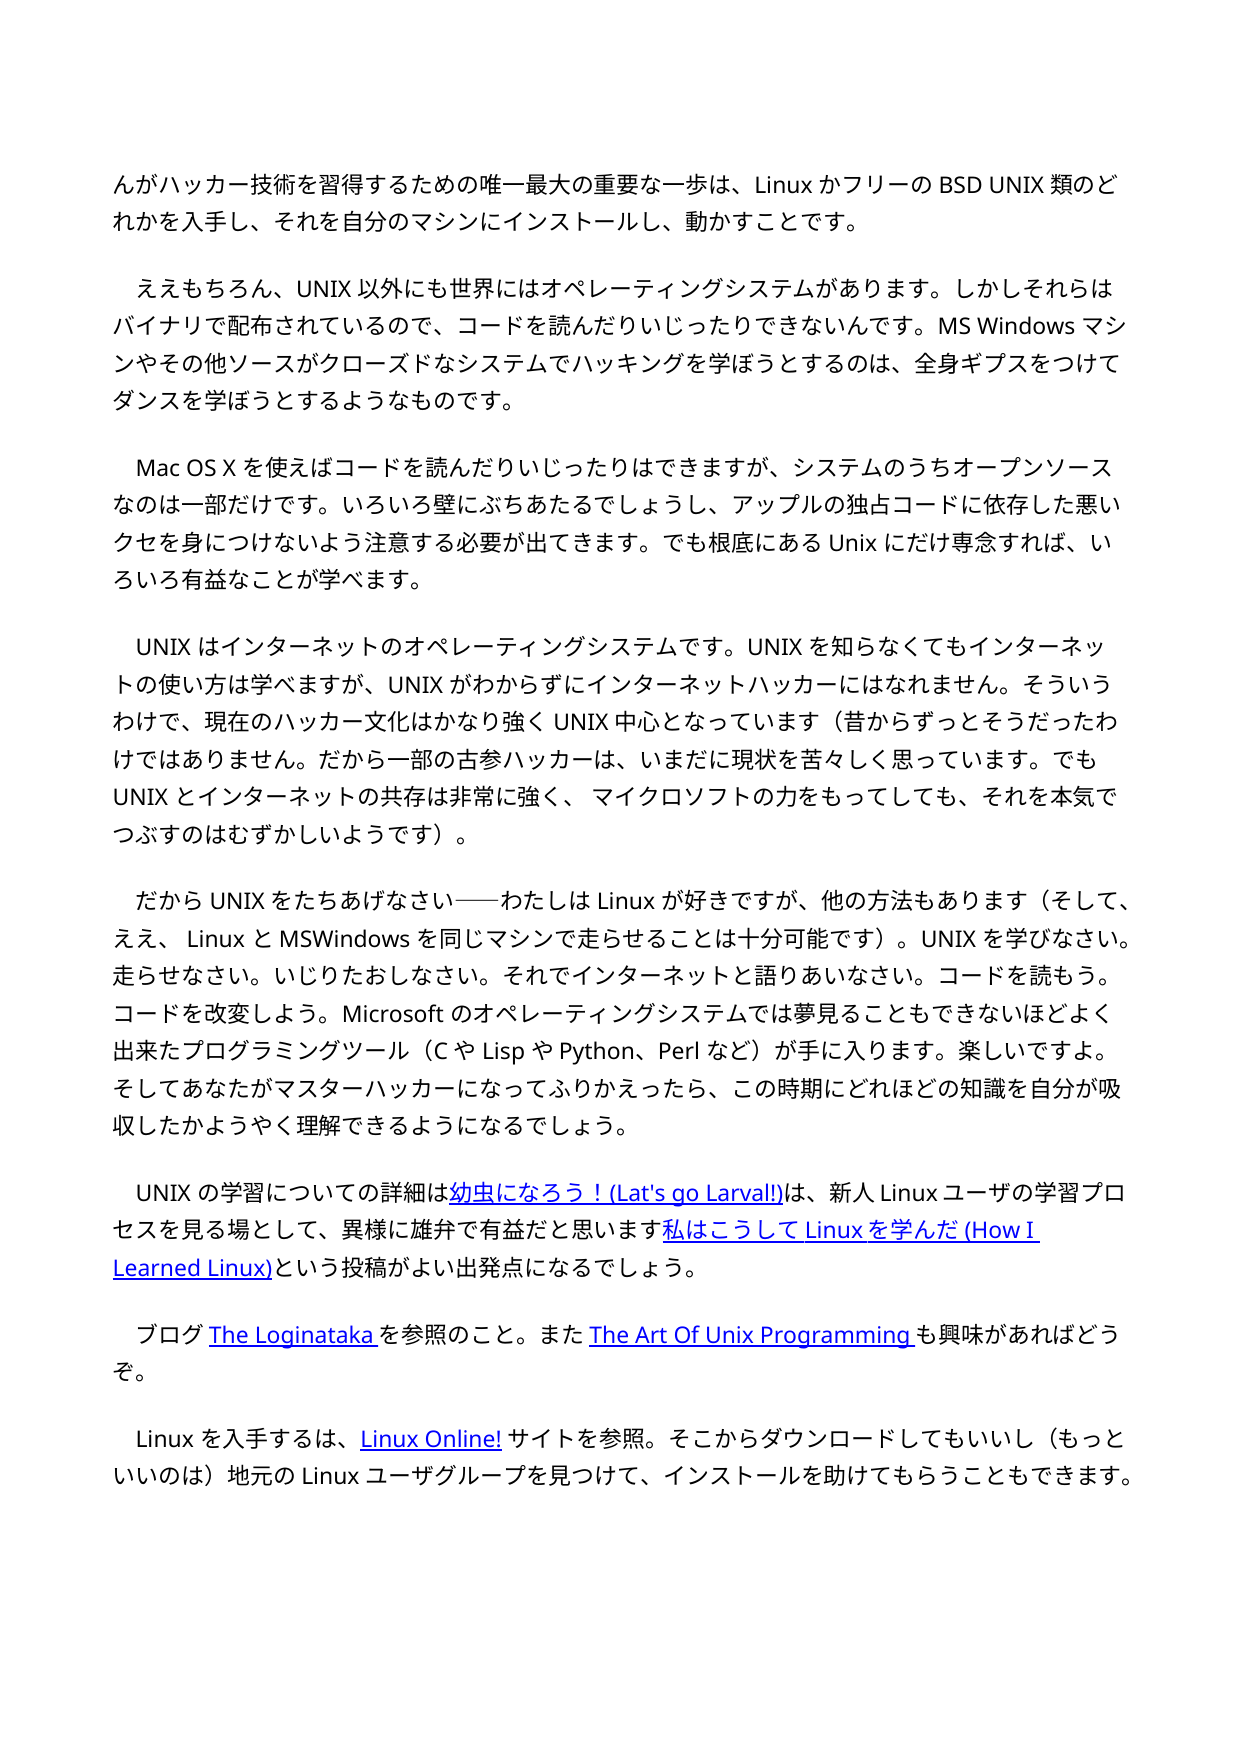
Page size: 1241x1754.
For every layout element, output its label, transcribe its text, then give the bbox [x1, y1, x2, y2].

text UNIX の学習についての詳細は幼虫になろう！(Lat's go Larval!)は、新人Linuxユーザの学習プロセスを見る場として、異様に雄弁で有益だと思います私はこうしてLinuxを学んだ (How I Learned Linux)という投稿がよい出発点になるでしょう。 [112, 1173, 1128, 1285]
text UNIX はインターネットのオペレーティングシステムです。UNIX を知らなくてもインターネットの使い方は学べますが、UNIX がわからずにインターネットハッカーにはなれません。そういうわけで、現在のハッカー文化はかなり強く UNIX 中心となっています（昔からずっとそうだったわけではありません。だから一部の古参ハッカーは、いまだに現状を苦々しく思っています。でも UNIX とインターネットの共存は非常に強く、 マイクロソフトの力をもってしても、それを本気でつぶすのはむずかしいようです）。 [112, 627, 1128, 852]
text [112, 164, 1128, 239]
text ブログThe Loginatakaを参照のこと。またThe Art Of Unix Programmingも興味があればどうぞ。 [112, 1314, 1128, 1389]
text Linux を入手するは、Linux Online! サイトを参照。そこからダウンロードしてもいいし（もっといいのは）地元の Linux ユーザグループを見つけて、インストールを助けてもらうこともできます。 [112, 1419, 1128, 1494]
text Mac OS X を使えばコードを読んだりいじったりはできますが、システムのうちオープンソースなのは一部だけです。いろいろ壁にぶちあたるでしょうし、アップルの独占コードに依存した悪いクセを身につけないよう注意する必要が出てきます。でも根底にある Unix にだけ専念すれば、いろいろ有益なことが学べます。 [112, 448, 1128, 598]
text ええもちろん、UNIX 以外にも世界にはオペレーティングシステムがあります。しかしそれらはバイナリで配布されているので、コードを読んだりいじったりできないんです。MS Windows マシンやその他ソースがクローズドなシステムでハッキングを学ぼうとするのは、全身ギプスをつけてダンスを学ぼうとするようなものです。 [112, 269, 1128, 419]
text だから UNIX をたちあげなさい――わたしは Linux が好きですが、他の方法もあります（そして、ええ、 Linux と MSWindows を同じマシンで走らせることは十分可能です）。UNIX を学びなさい。走らせなさい。いじりたおしなさい。それでインターネットと語りあいなさい。コードを読もう。コードを改変しよう。Microsoft のオペレーティングシステムでは夢見ることもできないほどよく出来たプログラミングツール（C や Lisp や Python、Perl など）が手に入ります。楽しいですよ。そしてあなたがマスターハッカーになってふりかえったら、この時期にどれほどの知識を自分が吸収したかようやく理解できるようになるでしょう。 [112, 881, 1128, 1144]
